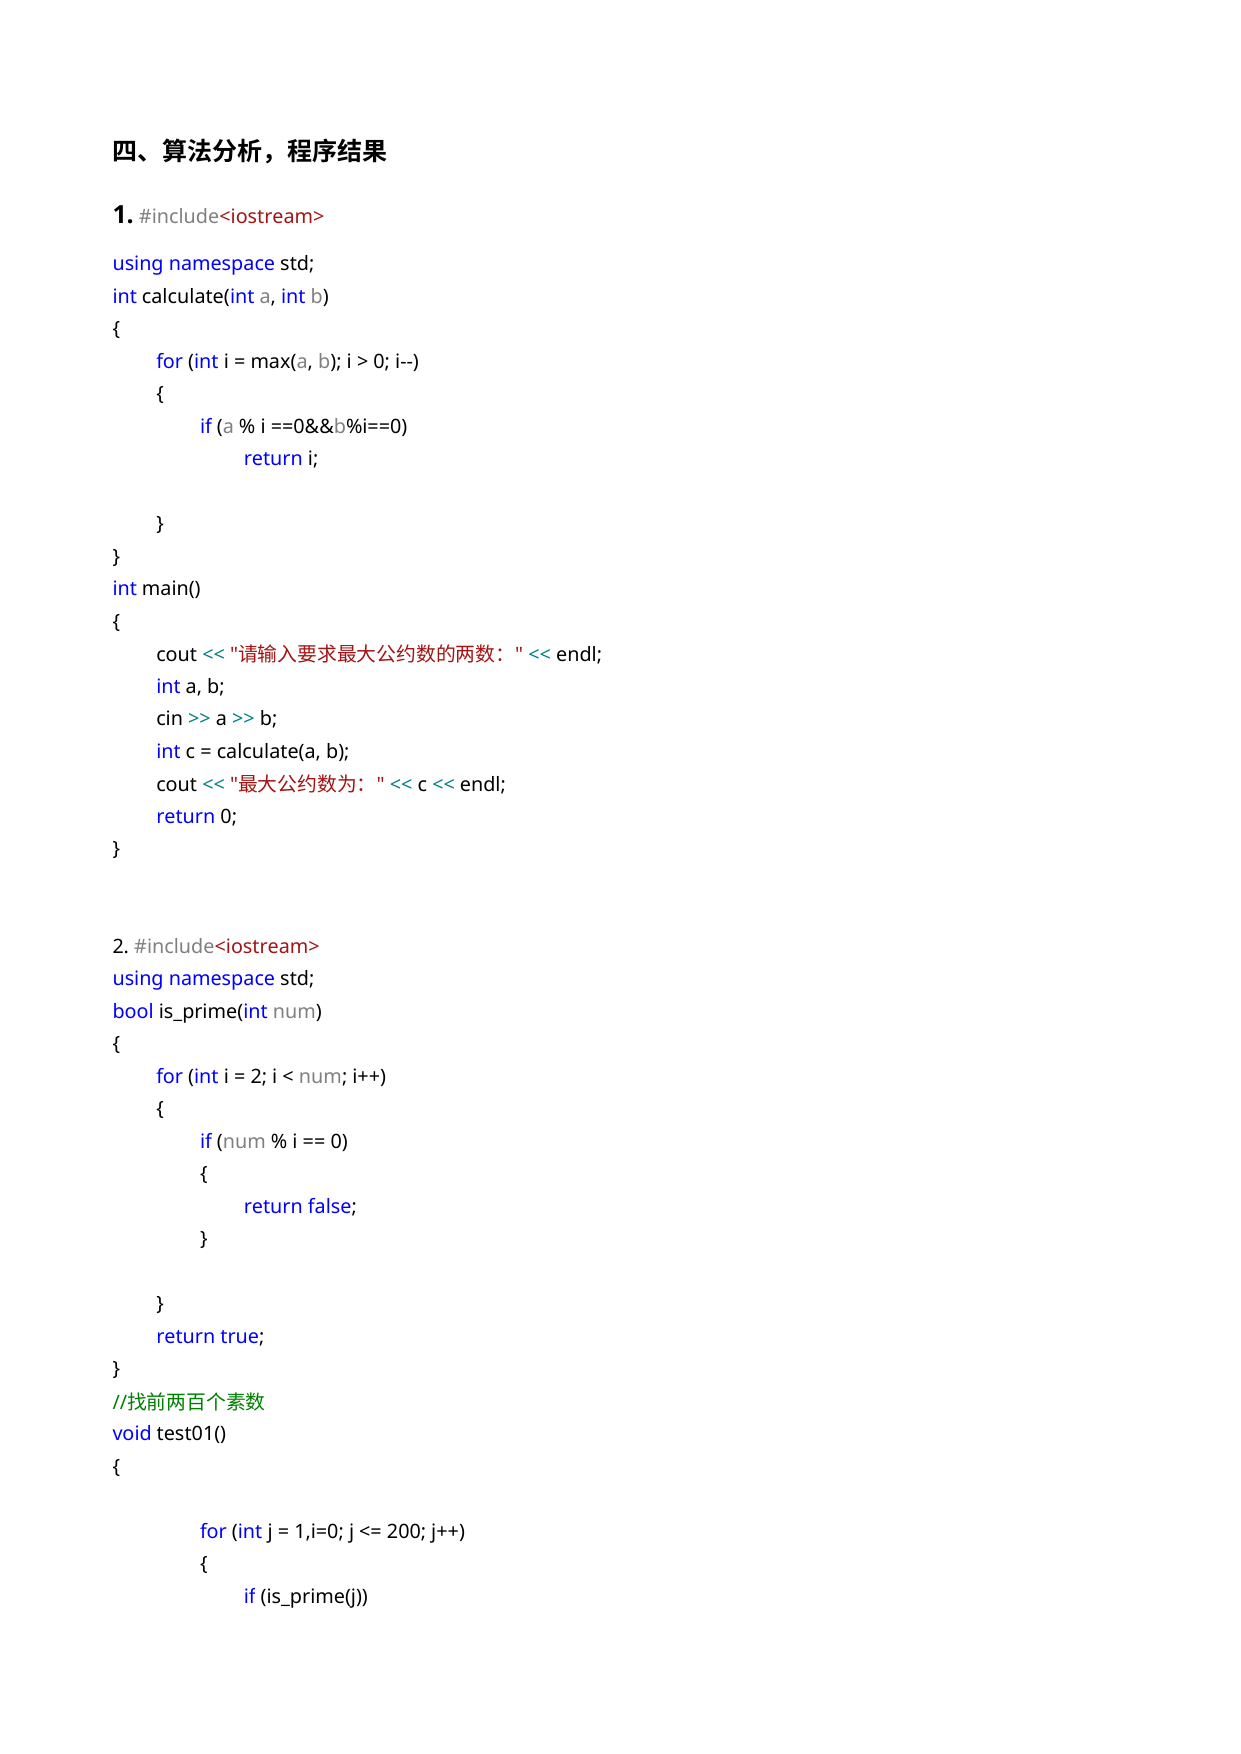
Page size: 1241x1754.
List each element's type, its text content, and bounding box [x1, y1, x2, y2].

text } [112, 507, 1118, 539]
text //找前两百个素数 [112, 1384, 1118, 1417]
text { [112, 604, 1118, 637]
text } [112, 539, 1118, 572]
text return i; [112, 442, 1118, 474]
text int c = calculate(a, b); [112, 734, 1118, 767]
text if (is_prime(j)) [112, 1579, 1118, 1612]
text return true; [112, 1319, 1118, 1352]
text cout << "请输入要求最大公约数的两数：" << endl; [112, 637, 1118, 669]
text using namespace std; [112, 962, 1118, 994]
text } [112, 832, 1118, 864]
text { [112, 377, 1118, 409]
text 四、算法分析，程序结果 [112, 117, 1118, 182]
text { [112, 1027, 1118, 1059]
text { [112, 1092, 1118, 1124]
text 2. #include<iostream> [112, 929, 1118, 962]
text { [112, 1157, 1118, 1189]
text { [112, 1449, 1118, 1482]
text using namespace std; [112, 247, 1118, 279]
text cout << "最大公约数为：" << c << endl; [112, 767, 1118, 799]
text int a, b; [112, 669, 1118, 702]
text 1. #include<iostream> [112, 182, 1118, 247]
text void test01() [112, 1417, 1118, 1449]
text if (num % i == 0) [112, 1124, 1118, 1157]
text return false; [112, 1189, 1118, 1222]
text } [112, 1352, 1118, 1384]
text { [112, 312, 1118, 344]
text int calculate(int a, int b) [112, 279, 1118, 312]
text } [112, 1287, 1118, 1319]
text for (int i = max(a, b); i > 0; i--) [112, 344, 1118, 377]
text for (int i = 2; i < num; i++) [112, 1059, 1118, 1092]
text } [112, 1222, 1118, 1254]
text return 0; [112, 799, 1118, 832]
text cin >> a >> b; [112, 702, 1118, 734]
text int main() [112, 572, 1118, 604]
text for (int j = 1,i=0; j <= 200; j++) [112, 1514, 1118, 1547]
text if (a % i ==0&&b%i==0) [112, 409, 1118, 442]
text { [112, 1547, 1118, 1579]
text bool is_prime(int num) [112, 994, 1118, 1027]
